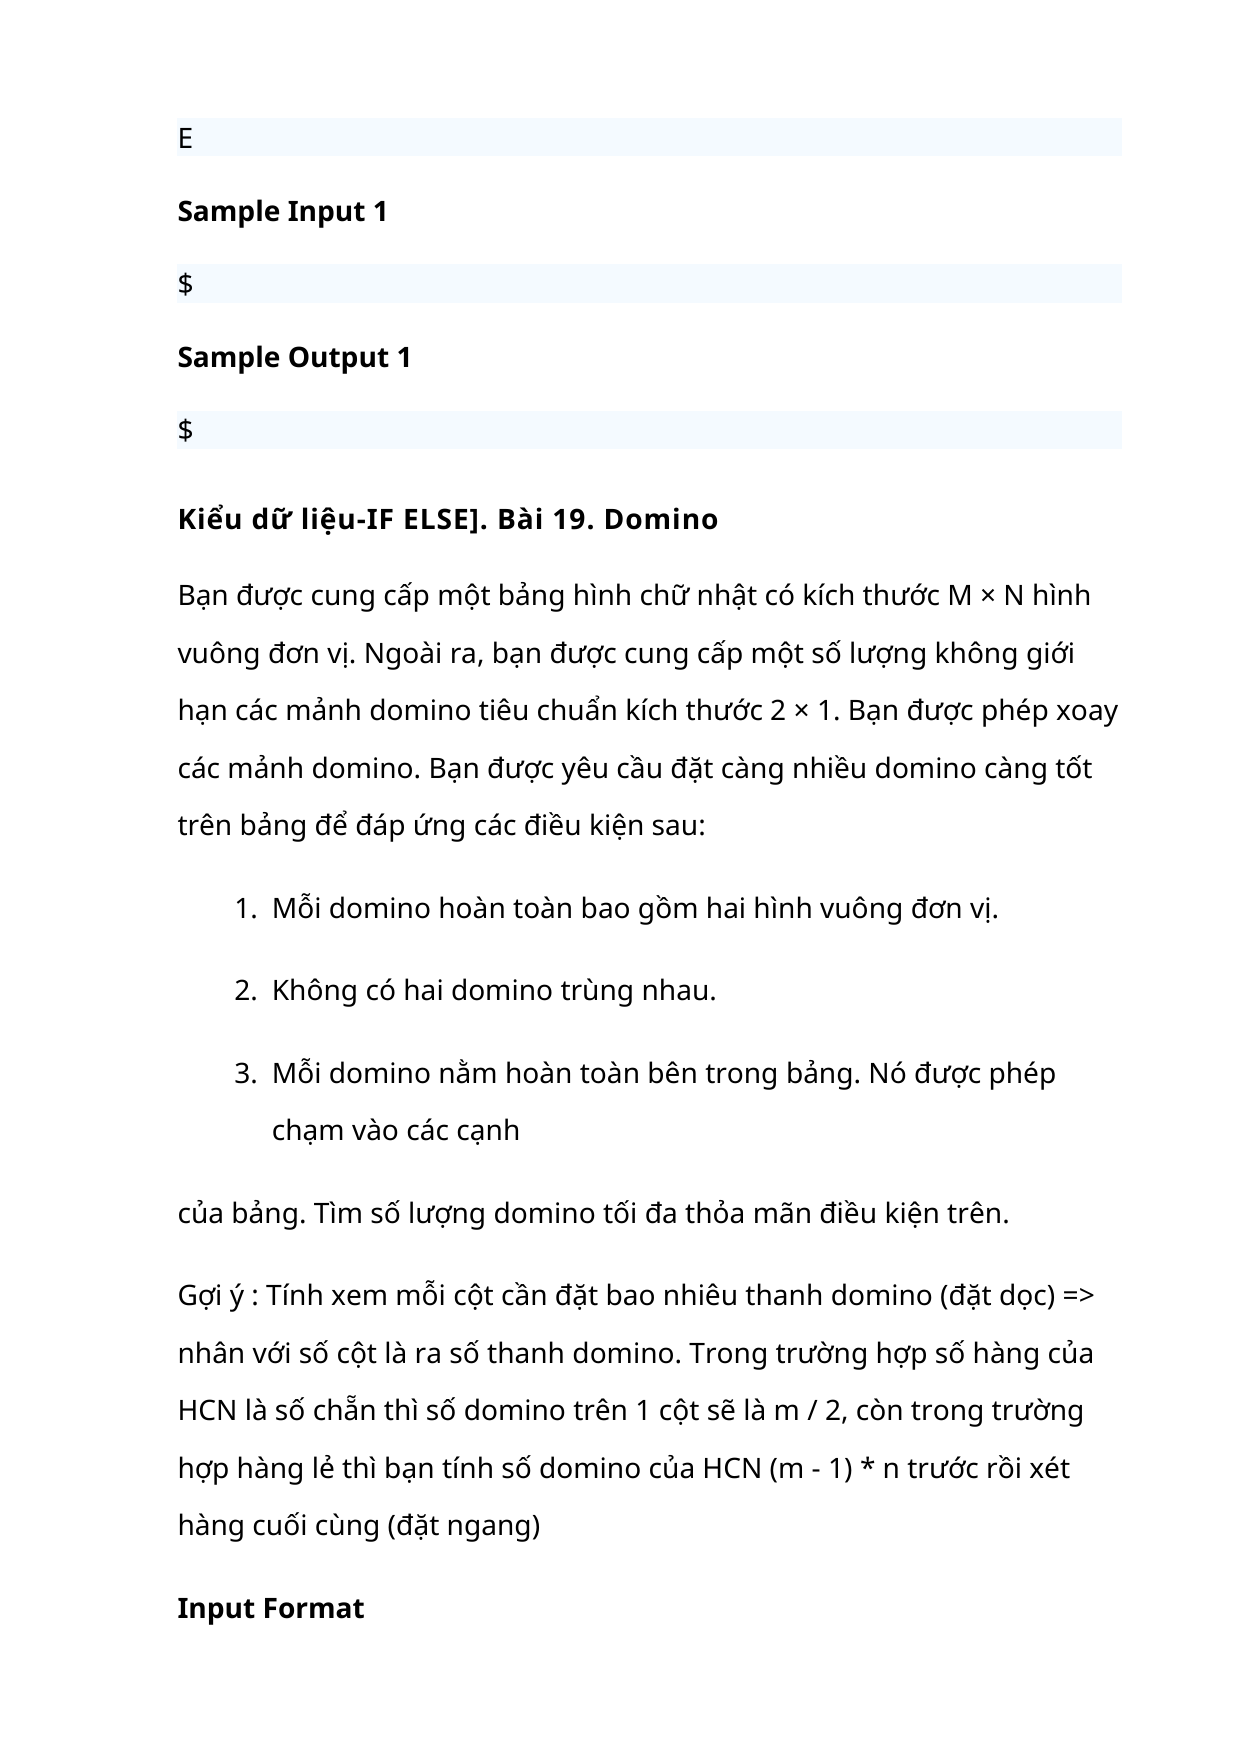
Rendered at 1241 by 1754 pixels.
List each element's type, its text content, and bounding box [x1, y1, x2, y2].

text E [177, 118, 1122, 156]
text của bảng. Tìm số lượng domino tối đa thỏa mãn điều kiện trên. [177, 1193, 1122, 1231]
list Không có hai domino trùng nhau. [234, 971, 1122, 1009]
list Mỗi domino nằm hoàn toàn bên trong bảng. Nó được phép chạm vào các cạnh [234, 1053, 1122, 1149]
text $ [177, 411, 1122, 449]
text Kiểu dữ liệu-IF ELSE]. Bài 19. Domino [177, 499, 1122, 538]
text Input Format [177, 1588, 1122, 1626]
text Sample Input 1 [177, 191, 1122, 229]
list Mỗi domino hoàn toàn bao gồm hai hình vuông đơn vị. [234, 888, 1122, 926]
text $ [177, 264, 1122, 303]
text Sample Output 1 [177, 337, 1122, 376]
text Bạn được cung cấp một bảng hình chữ nhật có kích thước M × N hình vuông đơn vị. Ngoài ra, bạn được cung cấp một số lượng không giới hạn các mảnh domino tiêu chuẩn kích thước 2 × 1. Bạn được phép xoay các mảnh domino. Bạn được yêu cầu đặt càng nhiều domino càng tốt trên bảng để đáp ứng các điều kiện sau: [177, 576, 1122, 844]
text Gợi ý : Tính xem mỗi cột cần đặt bao nhiêu thanh domino (đặt dọc) => nhân với số cột là ra số thanh domino. Trong trường hợp số hàng của HCN là số chẵn thì số domino trên 1 cột sẽ là m / 2, còn trong trường hợp hàng lẻ thì bạn tính số domino của HCN (m - 1) * n trước rồi xét hàng cuối cùng (đặt ngang) [177, 1276, 1122, 1544]
